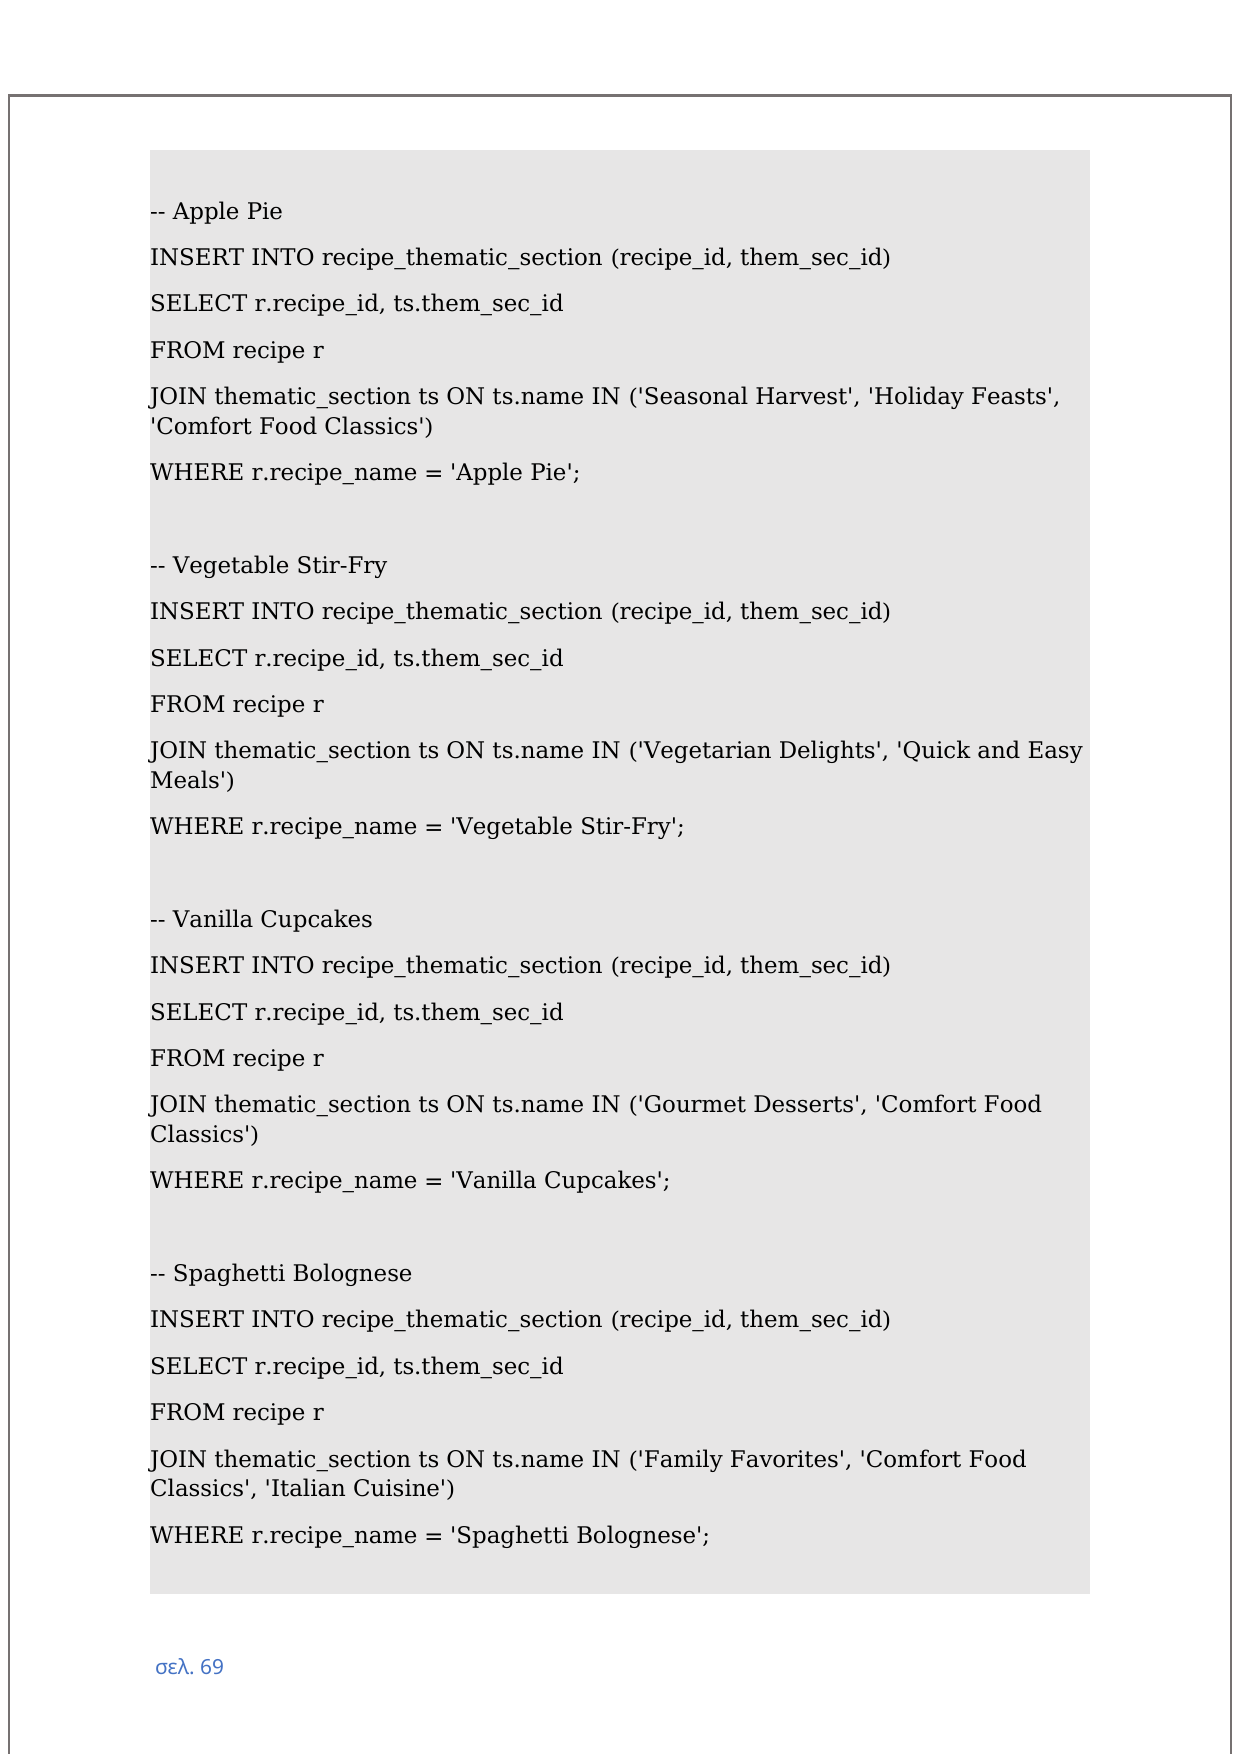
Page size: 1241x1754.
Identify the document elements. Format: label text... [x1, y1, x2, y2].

text WHERE r.recipe_name = 'Vanilla Cupcakes'; [150, 1166, 1090, 1194]
text -- Apple Pie [150, 196, 1090, 224]
text -- Spaghetti Bolognese [150, 1259, 1090, 1286]
text JOIN thematic_section ts ON ts.name IN ('Seasonal Harvest', 'Holiday Feasts', 'Comfort Food Classics') [150, 382, 1090, 439]
text JOIN thematic_section ts ON ts.name IN ('Gourmet Desserts', 'Comfort Food Classics') [150, 1090, 1090, 1147]
text FROM recipe r [150, 335, 1090, 363]
text -- Vegetable Stir-Fry [150, 551, 1090, 578]
text INSERT INTO recipe_thematic_section (recipe_id, them_sec_id) [150, 1305, 1090, 1333]
text FROM recipe r [150, 1044, 1090, 1071]
text SELECT r.recipe_id, ts.them_sec_id [150, 997, 1090, 1025]
text INSERT INTO recipe_thematic_section (recipe_id, them_sec_id) [150, 597, 1090, 624]
text WHERE r.recipe_name = 'Apple Pie'; [150, 458, 1090, 485]
text -- Vanilla Cupcakes [150, 905, 1090, 932]
text INSERT INTO recipe_thematic_section (recipe_id, them_sec_id) [150, 951, 1090, 978]
text FROM recipe r [150, 1398, 1090, 1425]
text JOIN thematic_section ts ON ts.name IN ('Vegetarian Delights', 'Quick and Easy Meals') [150, 736, 1090, 793]
text WHERE r.recipe_name = 'Vegetable Stir-Fry'; [150, 812, 1090, 839]
text SELECT r.recipe_id, ts.them_sec_id [150, 643, 1090, 671]
text WHERE r.recipe_name = 'Spaghetti Bolognese'; [150, 1520, 1090, 1548]
text SELECT r.recipe_id, ts.them_sec_id [150, 289, 1090, 317]
text INSERT INTO recipe_thematic_section (recipe_id, them_sec_id) [150, 243, 1090, 270]
text SELECT r.recipe_id, ts.them_sec_id [150, 1352, 1090, 1379]
text FROM recipe r [150, 689, 1090, 717]
text JOIN thematic_section ts ON ts.name IN ('Family Favorites', 'Comfort Food Classics', 'Italian Cuisine') [150, 1444, 1090, 1501]
